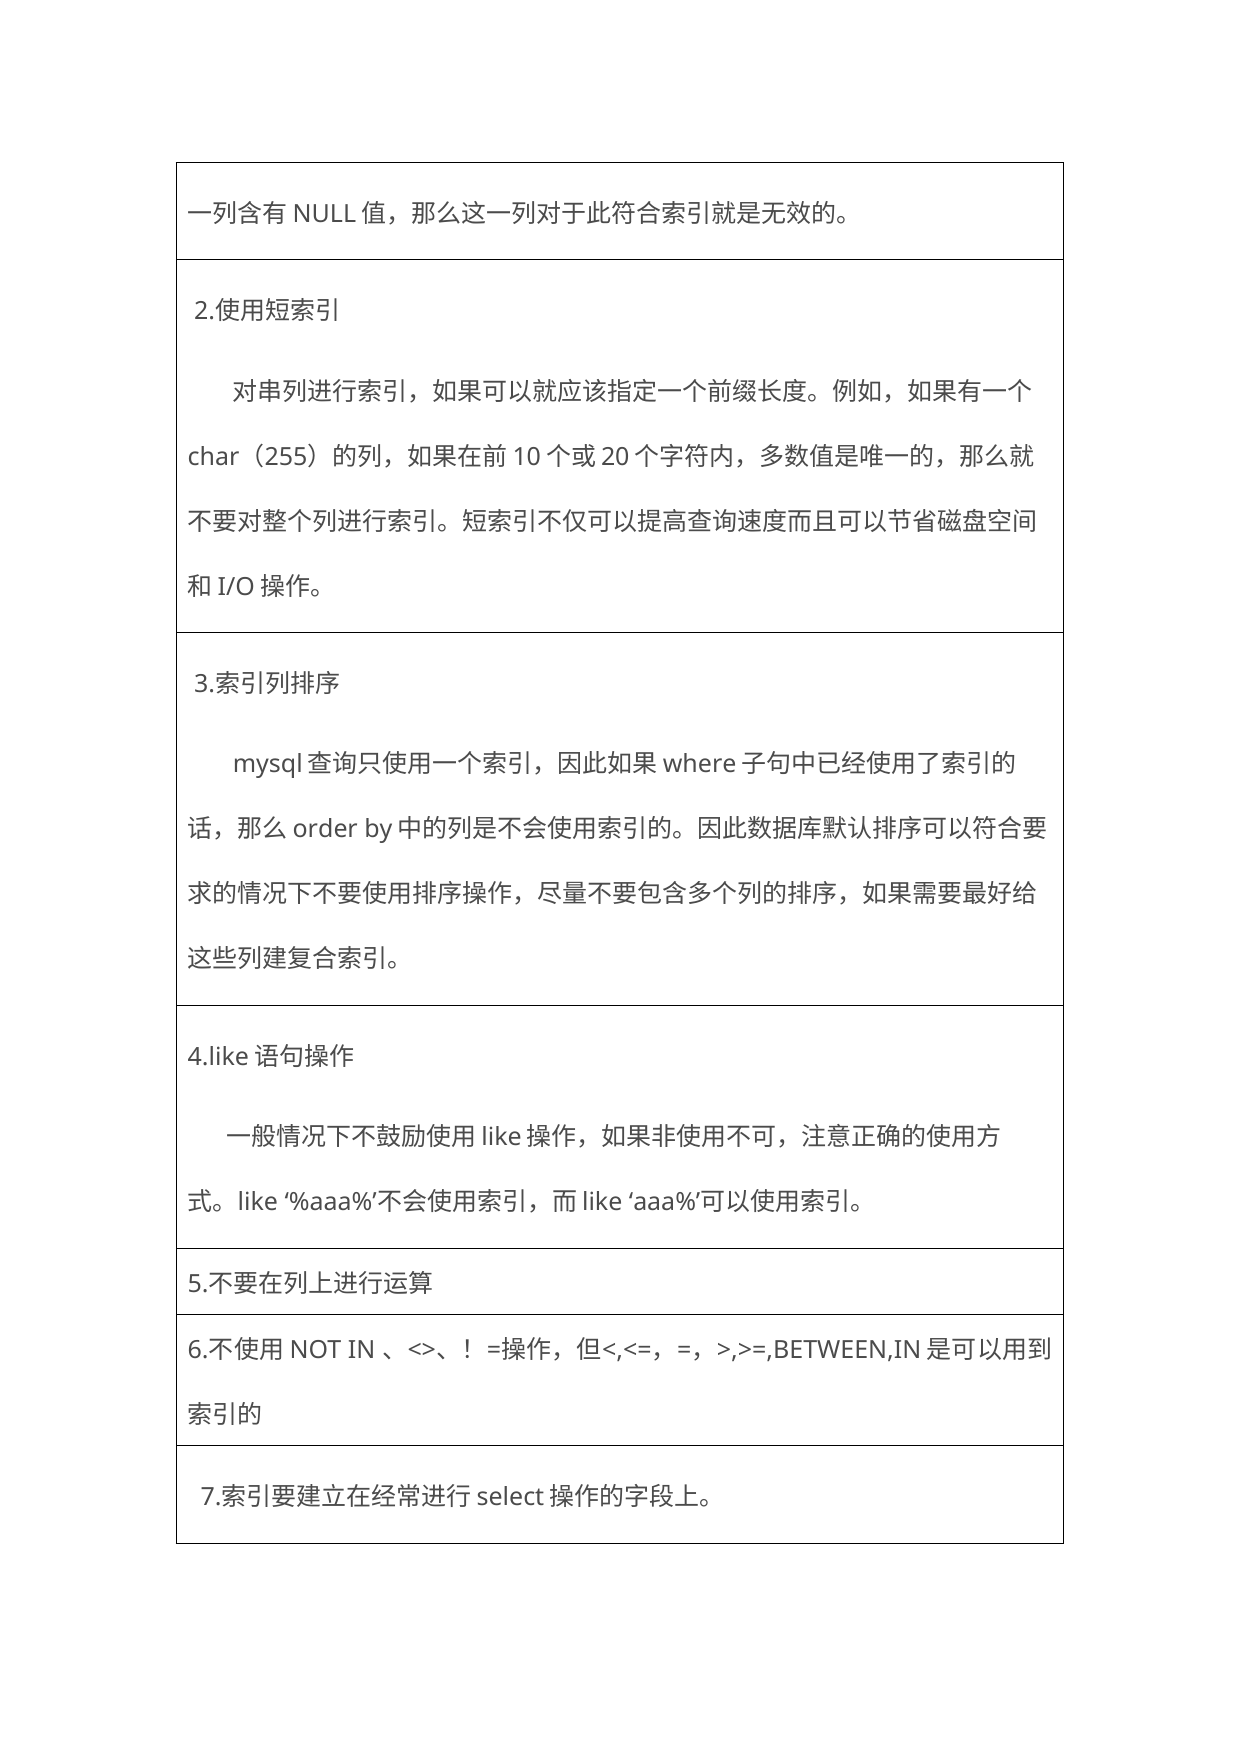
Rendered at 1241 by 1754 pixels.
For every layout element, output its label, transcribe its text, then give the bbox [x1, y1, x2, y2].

table_cell 4.like语句操作 一般情况下不鼓励使用like操作，如果非使用不可，注意正确的使用方式。like ‘%aaa%’不会使用索引，而like ‘aaa%’可以使用索引。 [177, 1006, 1063, 1248]
table_header 1.索引不会包含有NULL的列 只要列中包含有NULL值，都将不会被包含在索引中，复合索引中只要有一列含有NULL值，那么这一列对于此符合索引就是无效的。 [177, 163, 1063, 259]
table_cell 6.不使用NOT IN 、<>、！=操作，但<,<=，=，>,>=,BETWEEN,IN是可以用到索引的 [177, 1315, 1063, 1445]
table_cell 7.索引要建立在经常进行select操作的字段上。 这是因为，如果这些列很少用到，那么有无索引并不能明显改变查询速度。相反，由于增加了索引，反而降低了系统的维护速度和增大了空间需求。 [177, 1446, 1063, 1542]
table_cell 2.使用短索引 对串列进行索引，如果可以就应该指定一个前缀长度。例如，如果有一个char（255）的列，如果在前10个或20个字符内，多数值是唯一的，那么就不要对整个列进行索引。短索引不仅可以提高查询速度而且可以节省磁盘空间和I/O操作。 [177, 260, 1063, 632]
table_cell 5.不要在列上进行运算 [177, 1249, 1063, 1314]
table_cell 3.索引列排序 mysql查询只使用一个索引，因此如果where子句中已经使用了索引的话，那么order by中的列是不会使用索引的。因此数据库默认排序可以符合要求的情况下不要使用排序操作，尽量不要包含多个列的排序，如果需要最好给这些列建复合索引。 [177, 633, 1063, 1005]
